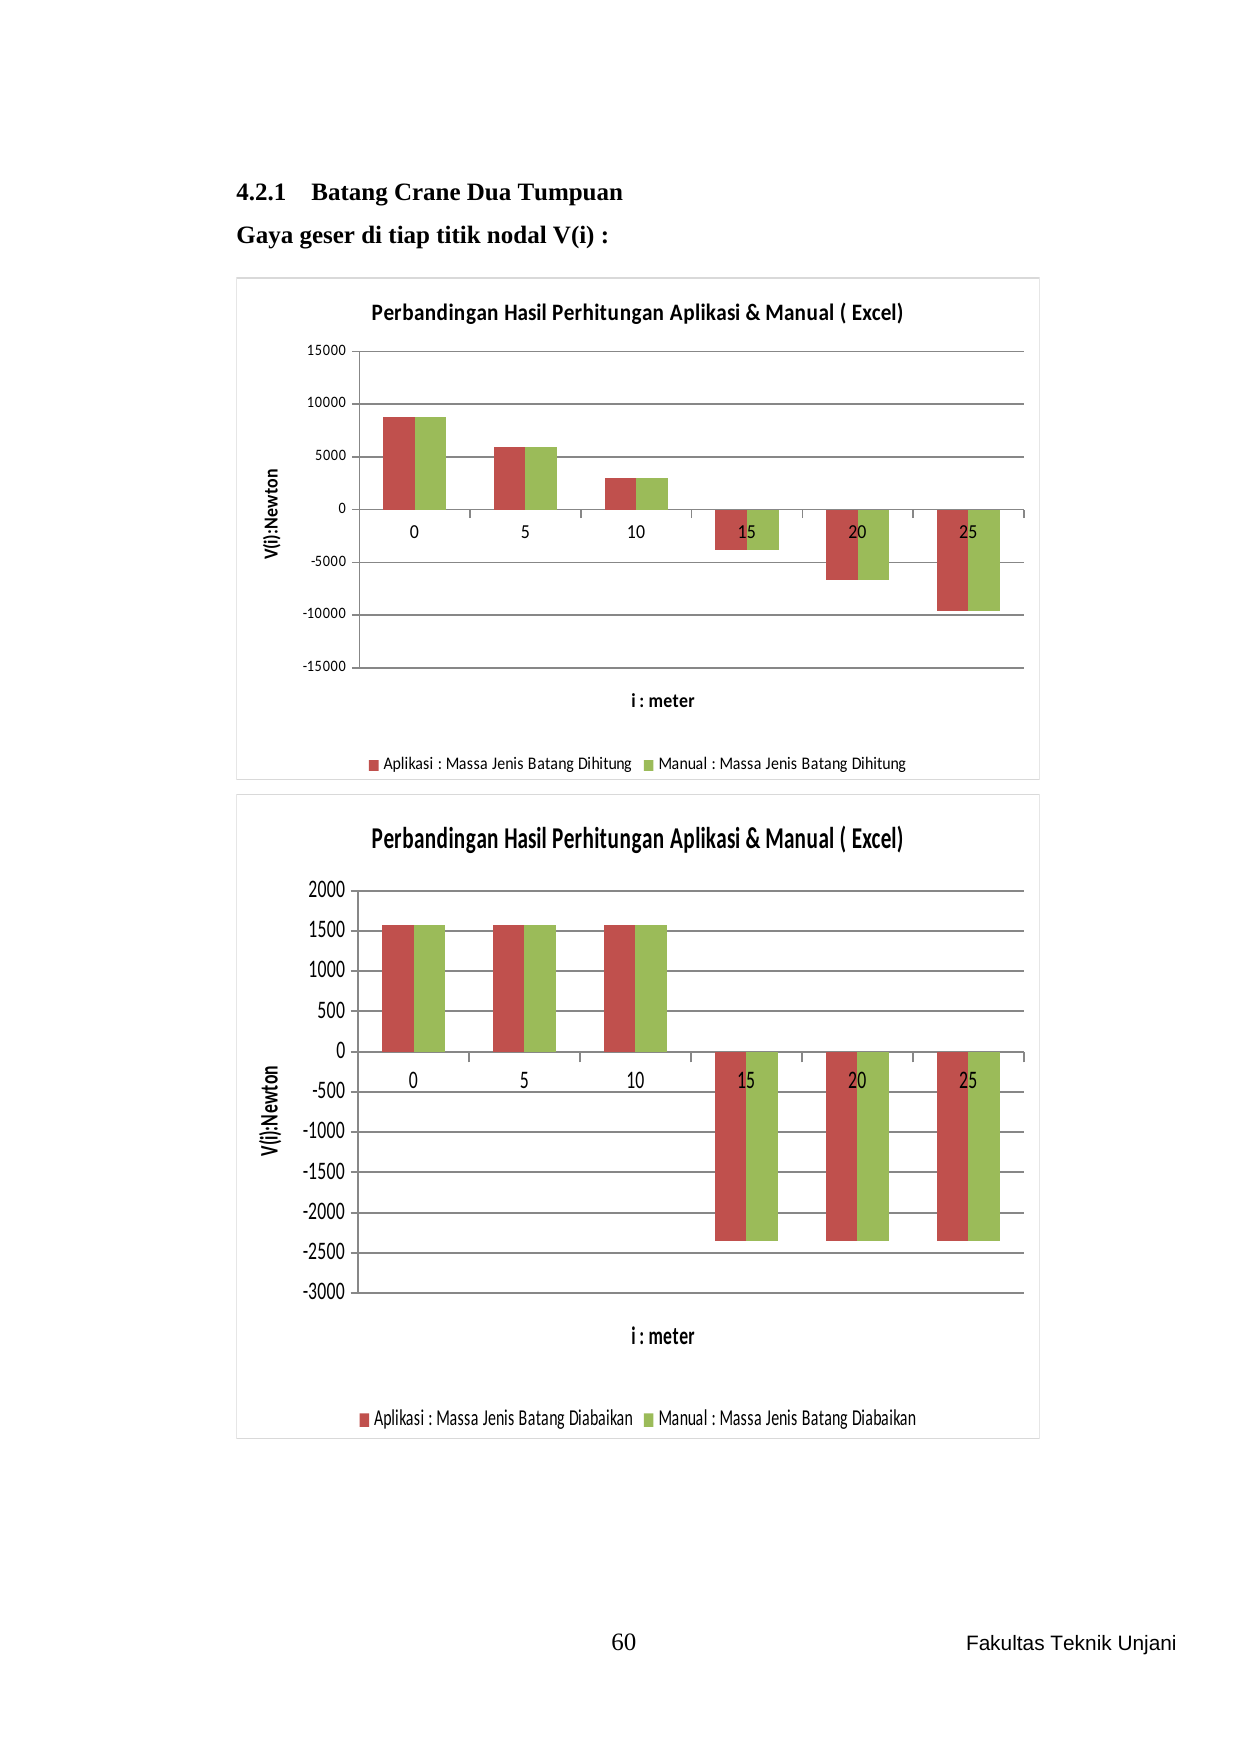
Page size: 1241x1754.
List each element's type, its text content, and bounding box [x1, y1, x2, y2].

text Gaya geser di tiap titik nodal V(i) : [236, 220, 1063, 249]
subtitle 4.2.1 Batang Crane Dua Tumpuan [236, 177, 1063, 206]
